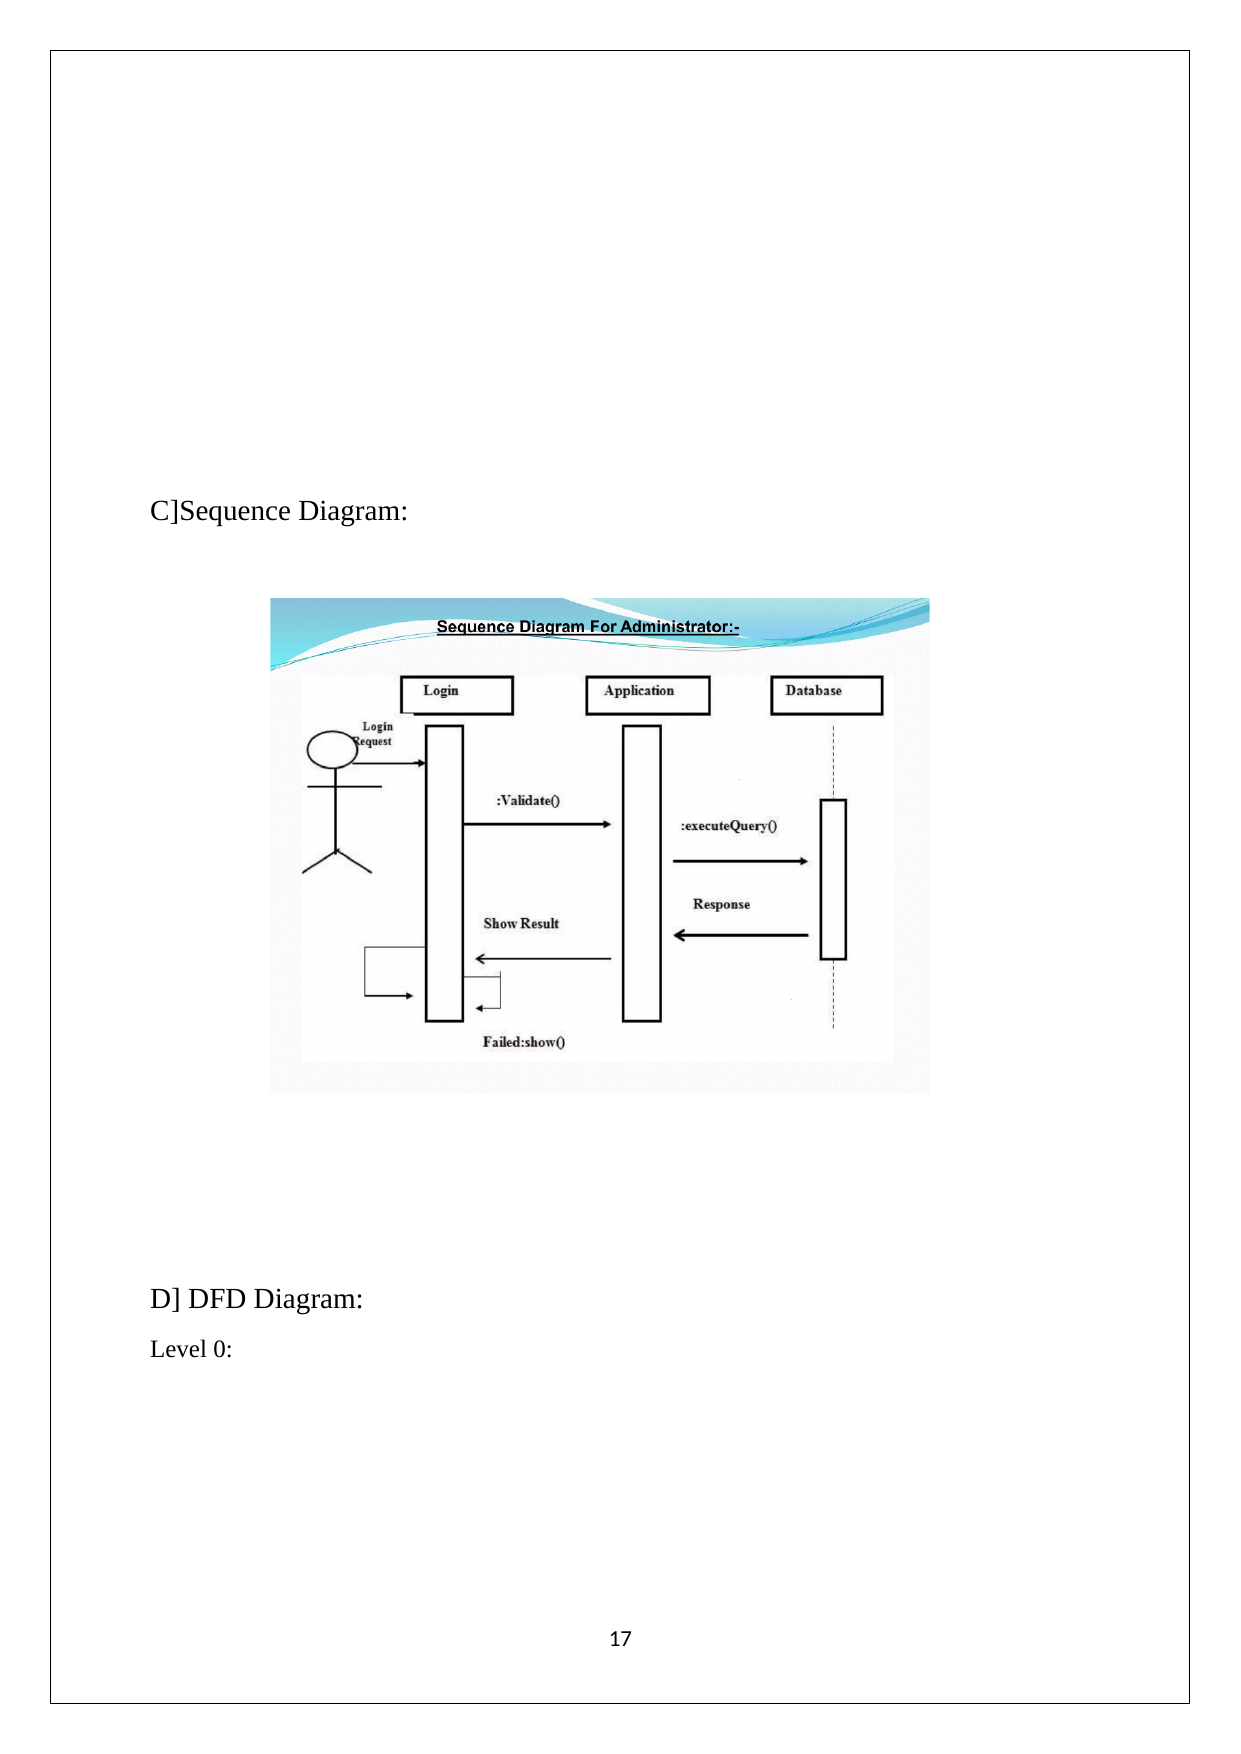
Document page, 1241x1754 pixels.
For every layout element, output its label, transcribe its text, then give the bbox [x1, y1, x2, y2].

text Level 0: [150, 1334, 1090, 1363]
picture [270, 598, 930, 1093]
text D] DFD Diagram: [150, 1281, 1090, 1315]
text C]Sequence Diagram: [150, 493, 1090, 527]
